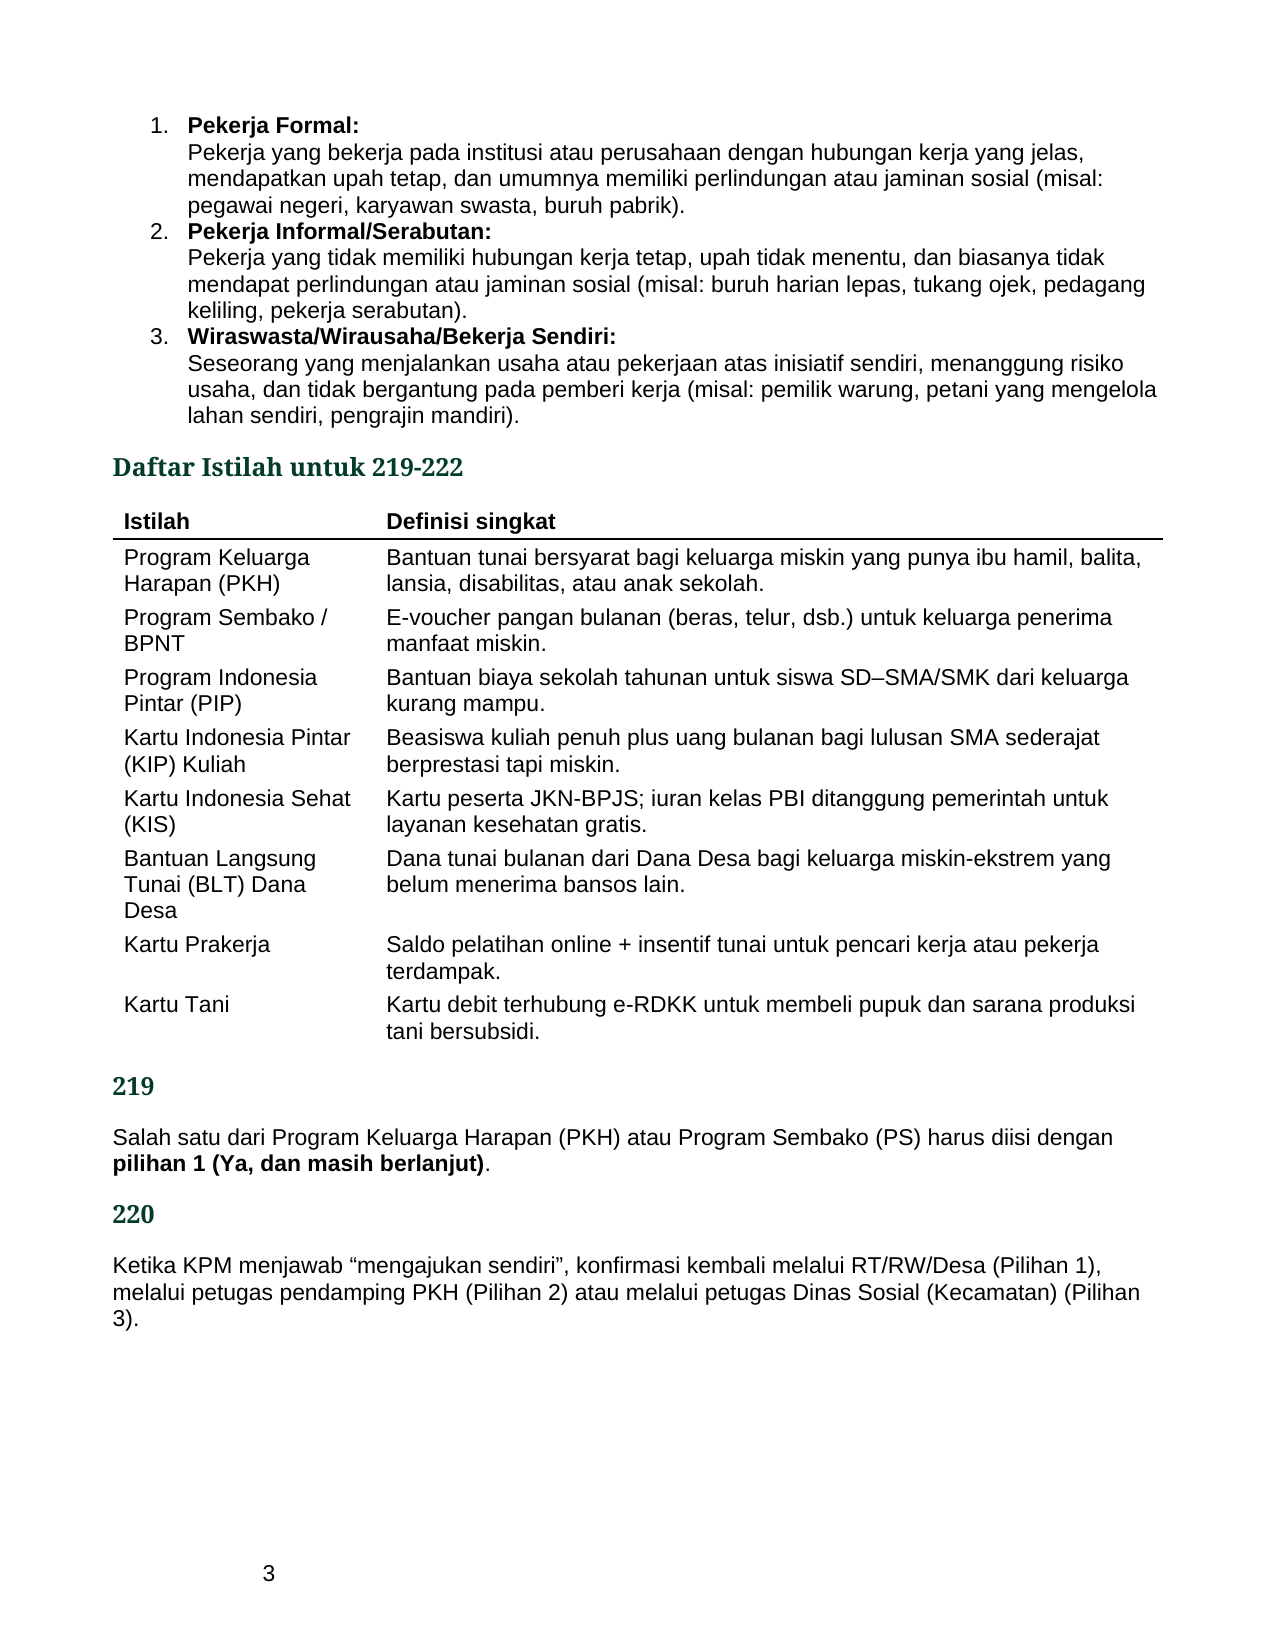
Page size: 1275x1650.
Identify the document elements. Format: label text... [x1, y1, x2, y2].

table_header Istilah [113, 505, 375, 538]
text Ketika KPM menjawab “mengajukan sendiri”, konfirmasi kembali melalui RT/RW/Desa (Pilihan 1), melalui petugas pendamping PKH (Pilihan 2) atau melalui petugas Dinas Sosial (Kecamatan) (Pilihan 3). [112, 1252, 1162, 1331]
table_cell Kartu Indonesia Pintar (KIP) Kuliah [113, 721, 375, 781]
table_cell Program Keluarga Harapan (PKH) [113, 540, 375, 600]
table_cell Kartu peserta JKN-BPJS; iuran kelas PBI ditanggung pemerintah untuk layanan kesehatan gratis. [375, 781, 1162, 841]
table_cell Bantuan Langsung Tunai (BLT) Dana Desa [113, 841, 375, 927]
table_cell Bantuan tunai bersyarat bagi keluarga miskin yang punya ibu hamil, balita, lansia, disabilitas, atau anak sekolah. [375, 540, 1162, 600]
table_cell Program Indonesia Pintar (PIP) [113, 660, 375, 721]
table_cell Kartu Tani [113, 988, 375, 1048]
list Pekerja Formal: Pekerja yang bekerja pada institusi atau perusahaan dengan hubungan kerja yang jelas, mendapatkan upah tetap, dan umumnya memiliki perlindungan atau jaminan sosial (misal: pegawai negeri, karyawan swasta, buruh pabrik). [150, 112, 1162, 218]
table_cell Kartu Prakerja [113, 928, 375, 988]
table_cell Beasiswa kuliah penuh plus uang bulanan bagi lulusan SMA sederajat berprestasi tapi miskin. [375, 721, 1162, 781]
subtitle 219 [112, 1069, 1162, 1103]
list Pekerja Informal/Serabutan: Pekerja yang tidak memiliki hubungan kerja tetap, upah tidak menentu, dan biasanya tidak mendapat perlindungan atau jaminan sosial (misal: buruh harian lepas, tukang ojek, pedagang keliling, pekerja serabutan). [150, 218, 1162, 323]
subtitle 220 [112, 1197, 1162, 1231]
table_cell Kartu Indonesia Sehat (KIS) [113, 781, 375, 841]
list Wiraswasta/Wirausaha/Bekerja Sendiri: Seseorang yang menjalankan usaha atau pekerjaan atas inisiatif sendiri, menanggung risiko usaha, dan tidak bergantung pada pemberi kerja (misal: pemilik warung, petani yang mengelola lahan sendiri, pengrajin mandiri). [150, 323, 1162, 429]
table_cell Kartu debit terhubung e-RDKK untuk membeli pupuk dan sarana produksi tani bersubsidi. [375, 988, 1162, 1048]
table_cell Bantuan biaya sekolah tahunan untuk siswa SD–SMA/SMK dari keluarga kurang mampu. [375, 660, 1162, 721]
table_cell Program Sembako / BPNT [113, 600, 375, 660]
subtitle Daftar Istilah untuk 219-222 [112, 449, 1162, 484]
text Salah satu dari Program Keluarga Harapan (PKH) atau Program Sembako (PS) harus diisi dengan pilihan 1 (Ya, dan masih berlanjut). [112, 1124, 1162, 1176]
table_cell Saldo pelatihan online + insentif tunai untuk pencari kerja atau pekerja terdampak. [375, 928, 1162, 988]
table_header Definisi singkat [375, 505, 1162, 538]
table_cell E-voucher pangan bulanan (beras, telur, dsb.) untuk keluarga penerima manfaat miskin. [375, 600, 1162, 660]
table_cell Dana tunai bulanan dari Dana Desa bagi keluarga miskin-ekstrem yang belum menerima bansos lain. [375, 841, 1162, 927]
